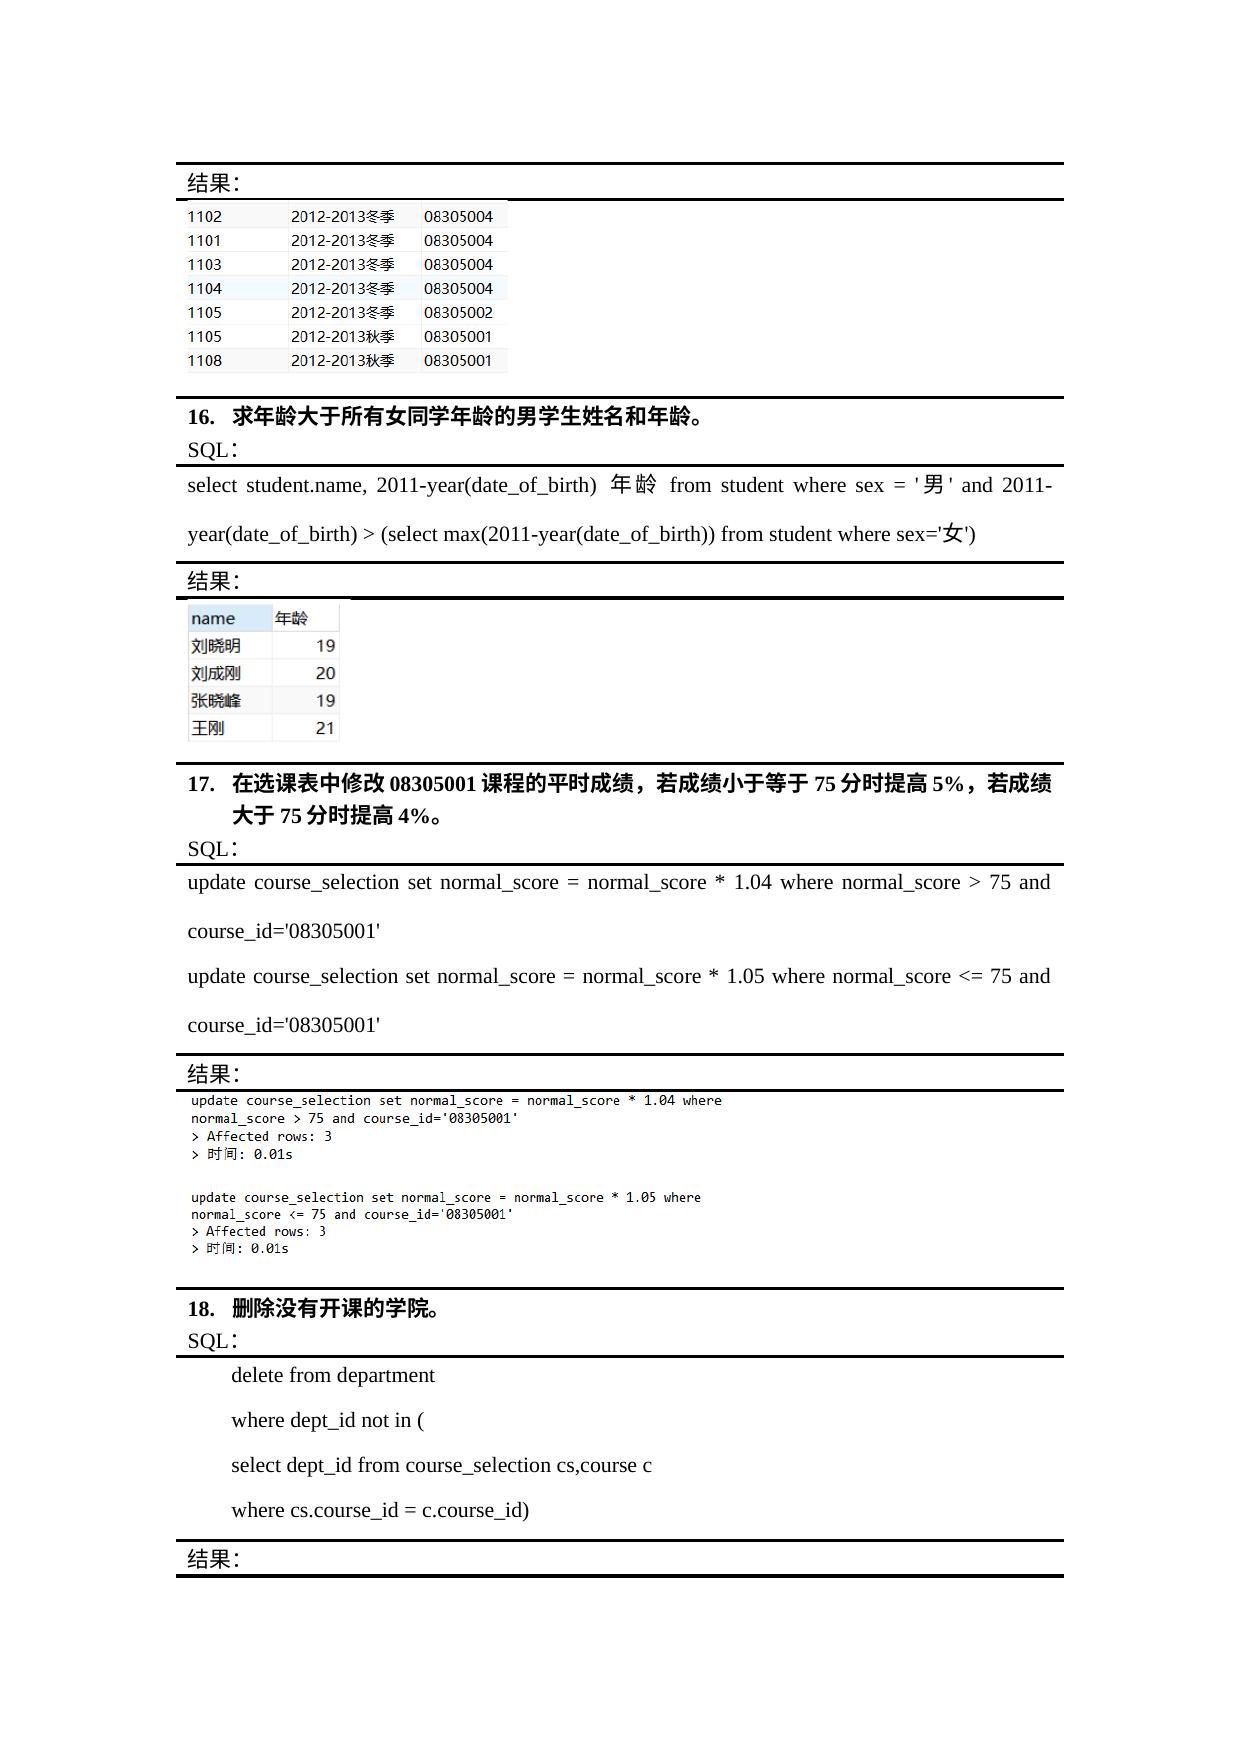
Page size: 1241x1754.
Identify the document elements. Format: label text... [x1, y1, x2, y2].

list 求年龄大于所有女同学年龄的男学生姓名和年龄。 [187, 399, 1053, 431]
table_cell select student.name, 2011-year(date_of_birth) 年龄 from student where sex = '男' and 2011-year(date_of_birth) > (select max(2011-year(date_of_birth)) from student where sex='女') [176, 467, 1064, 561]
table_cell [176, 1092, 1064, 1287]
table_header SQL： [176, 1323, 1064, 1355]
table_header SQL： [176, 431, 1064, 464]
table_cell update course_selection set normal_score = normal_score * 1.04 where normal_score > 75 and course_id='08305001' update course_selection set normal_score = normal_score * 1.05 where normal_score <= 75 and course_id='08305001' [176, 866, 1064, 1053]
table_cell delete from department where dept_id not in ( select dept_id from course_selection cs,course c where cs.course_id = c.course_id) [176, 1358, 1064, 1539]
table_header SQL： [176, 830, 1064, 863]
picture [187, 200, 508, 374]
picture [187, 1092, 733, 1173]
table_cell 结果： [176, 165, 1064, 198]
picture [187, 599, 351, 744]
table_cell [176, 600, 1064, 762]
table_cell 结果： [176, 1056, 1064, 1089]
table_cell 结果： [176, 564, 1064, 596]
picture [187, 1189, 713, 1262]
list 在选课表中修改08305001课程的平时成绩，若成绩小于等于75分时提高5%，若成绩大于75分时提高4%。 [187, 765, 1053, 830]
list 删除没有开课的学院。 [187, 1290, 1053, 1323]
table_cell 结果： [176, 1542, 1064, 1574]
table_cell [176, 201, 1064, 396]
